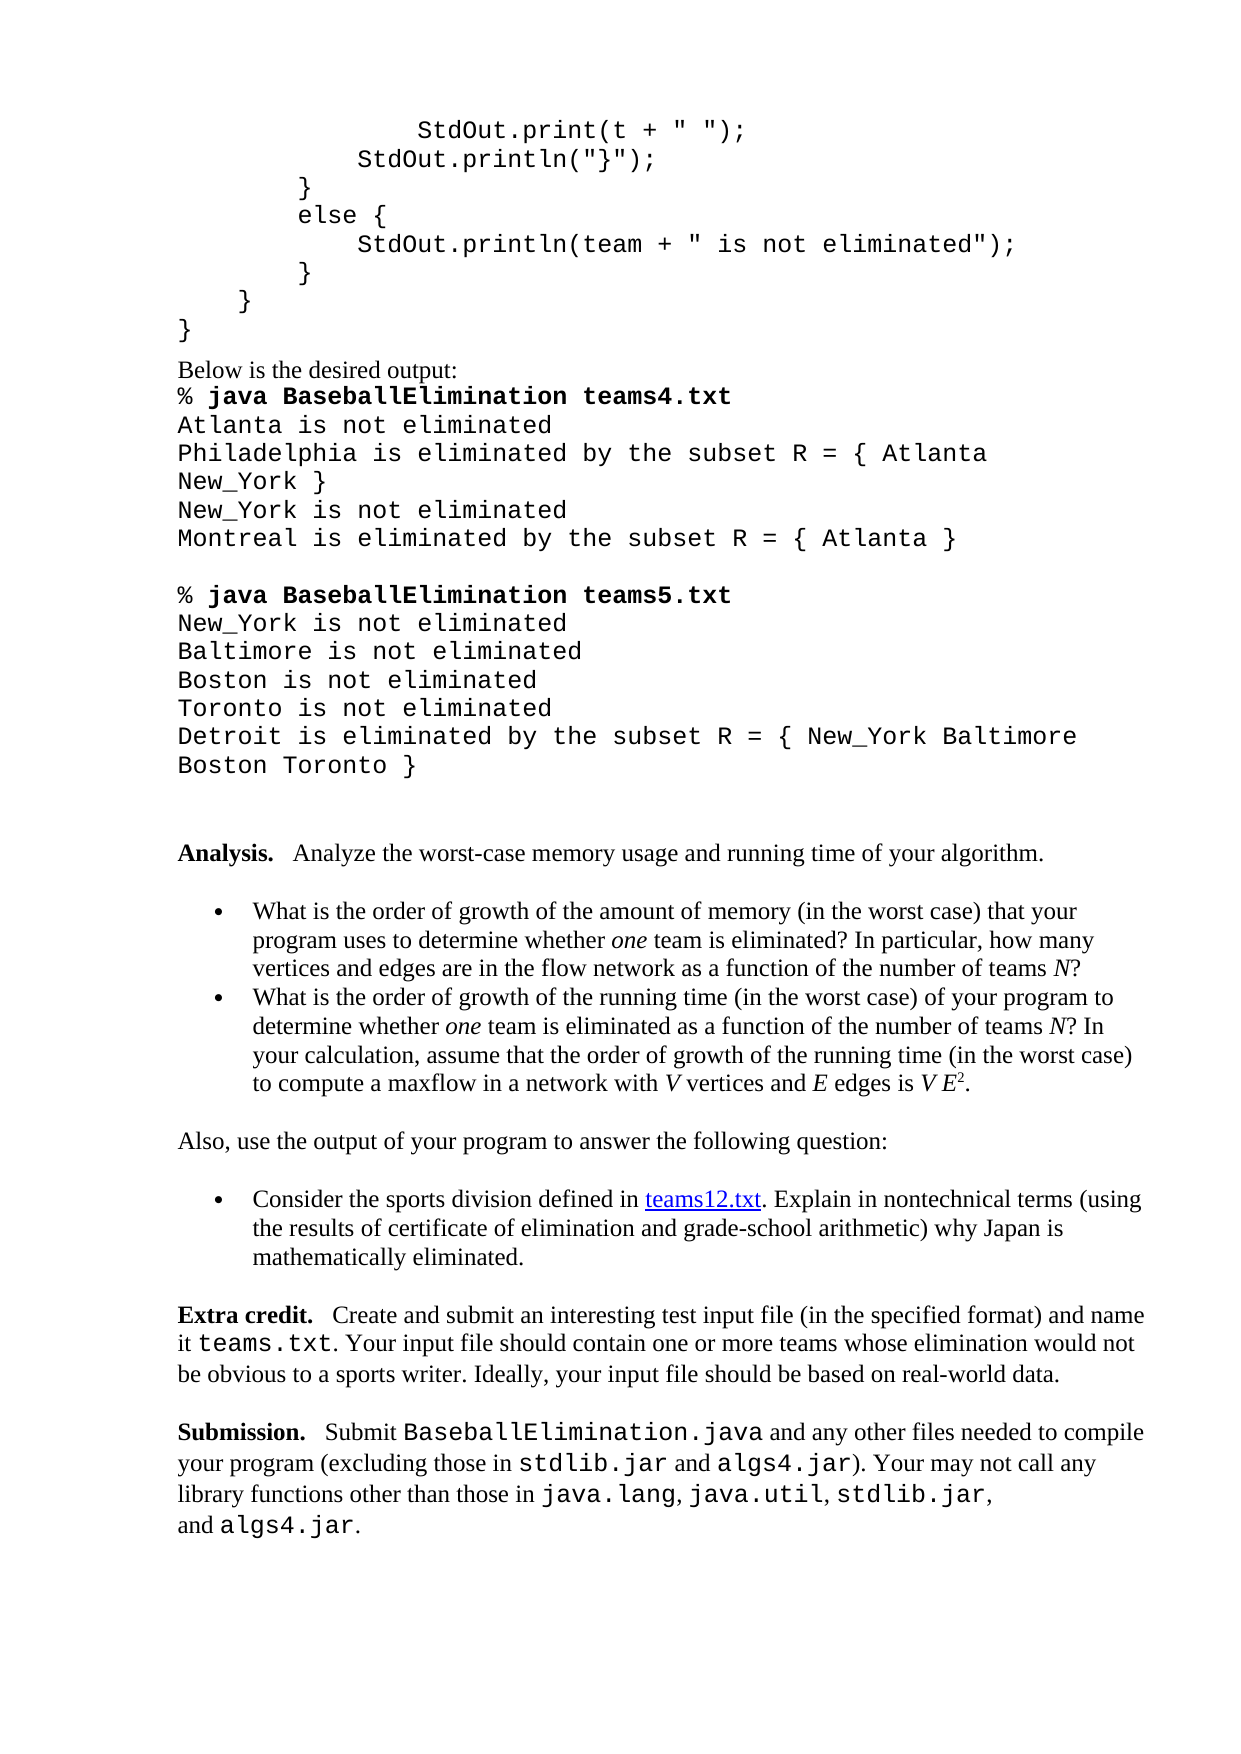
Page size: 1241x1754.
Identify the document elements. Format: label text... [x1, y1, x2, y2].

text Extra credit. Create and submit an interesting test input file (in the specified format) and name it teams.txt. Your input file should contain one or more teams whose elimination would not be obvious to a sports writer. Ideally, your input file should be based on real-world data. [177, 1300, 1152, 1388]
text StdOut.println("}"); [177, 146, 1152, 175]
text % java BaseballElimination teams4.txt [177, 384, 1152, 412]
text else { [177, 203, 1152, 231]
text Analysis. Analyze the worst-case memory usage and running time of your algorithm. [177, 838, 1152, 867]
text Toronto is not eliminated [177, 696, 1152, 724]
list What is the order of growth of the running time (in the worst case) of your program to determine whether one team is eliminated as a function of the number of teams N? In your calculation, assume that the order of growth of the running time (in the worst case) to compute a maxflow in a network with V vertices and E edges is V E2. [215, 982, 1152, 1097]
text StdOut.print(t + " "); [177, 118, 1152, 146]
text % java BaseballElimination teams5.txt [177, 582, 1152, 611]
text Submission. Submit BaseballElimination.java and any other files needed to compile your program (excluding those in stdlib.jar and algs4.jar). Your may not call any library functions other than those in java.lang, java.util, stdlib.jar, and algs4.jar. [177, 1417, 1152, 1541]
text } [177, 260, 1152, 288]
text Baltimore is not eliminated [177, 639, 1152, 667]
text Montreal is eliminated by the subset R = { Atlanta } [177, 526, 1152, 554]
list What is the order of growth of the amount of memory (in the worst case) that your program uses to determine whether one team is eliminated? In particular, how many vertices and edges are in the flow network as a function of the number of teams N? [215, 896, 1152, 982]
text } [177, 316, 1152, 345]
text New_York is not eliminated [177, 497, 1152, 526]
text Philadelphia is eliminated by the subset R = { Atlanta New_York } [177, 441, 1152, 497]
text Boston is not eliminated [177, 667, 1152, 696]
text StdOut.println(team + " is not eliminated"); [177, 231, 1152, 260]
text Below is the desired output: [177, 355, 1152, 384]
text Detroit is eliminated by the subset R = { New_York Baltimore Boston Toronto } [177, 724, 1152, 781]
text New_York is not eliminated [177, 611, 1152, 639]
text Also, use the output of your program to answer the following question: [177, 1126, 1152, 1155]
text Atlanta is not eliminated [177, 412, 1152, 441]
text } [177, 175, 1152, 203]
text } [177, 288, 1152, 316]
list Consider the sports division defined in teams12.txt. Explain in nontechnical terms (using the results of certificate of elimination and grade-school arithmetic) why Japan is mathematically eliminated. [215, 1184, 1152, 1271]
